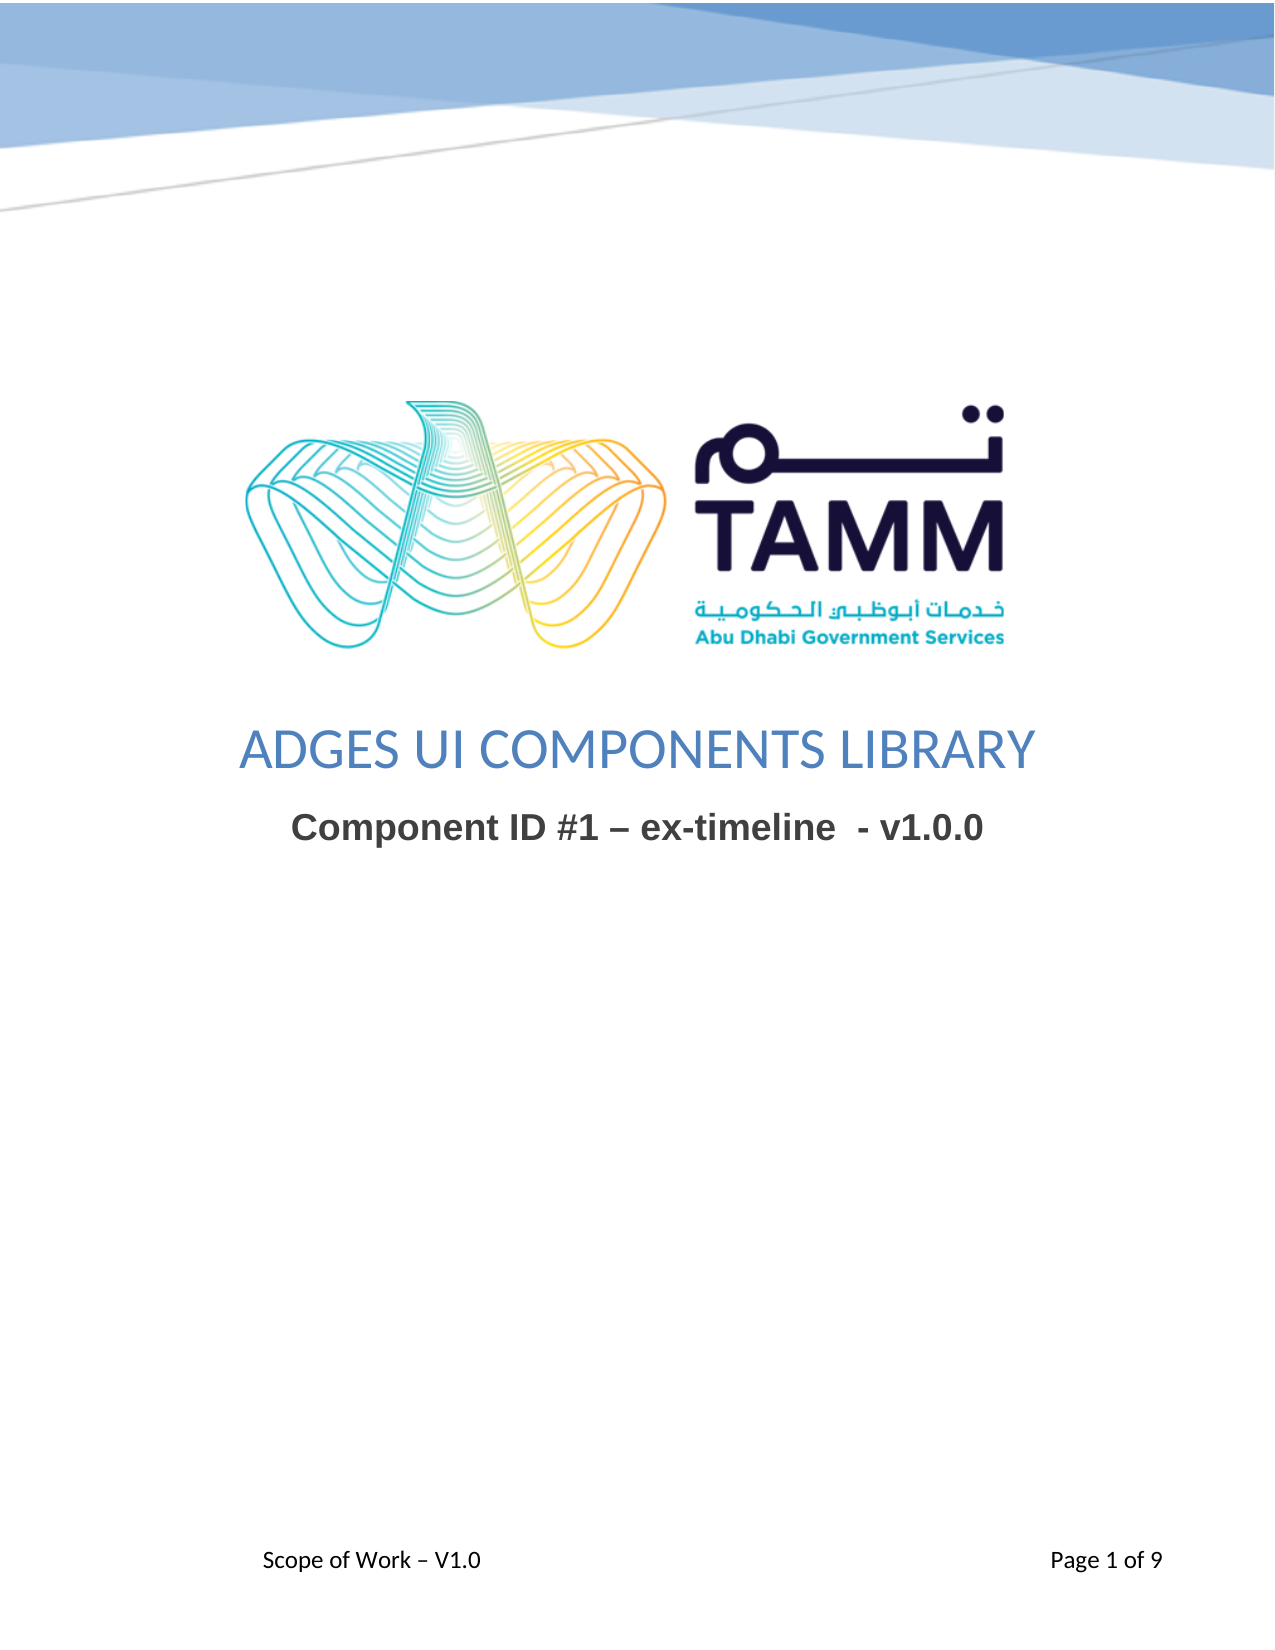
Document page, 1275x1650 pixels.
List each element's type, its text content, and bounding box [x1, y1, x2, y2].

picture [0, 1, 1275, 281]
text adges UI components library [112, 712, 1162, 783]
text Component ID #1 – ex-timeline - v1.0.0 [112, 805, 1162, 848]
picture [245, 401, 1004, 649]
